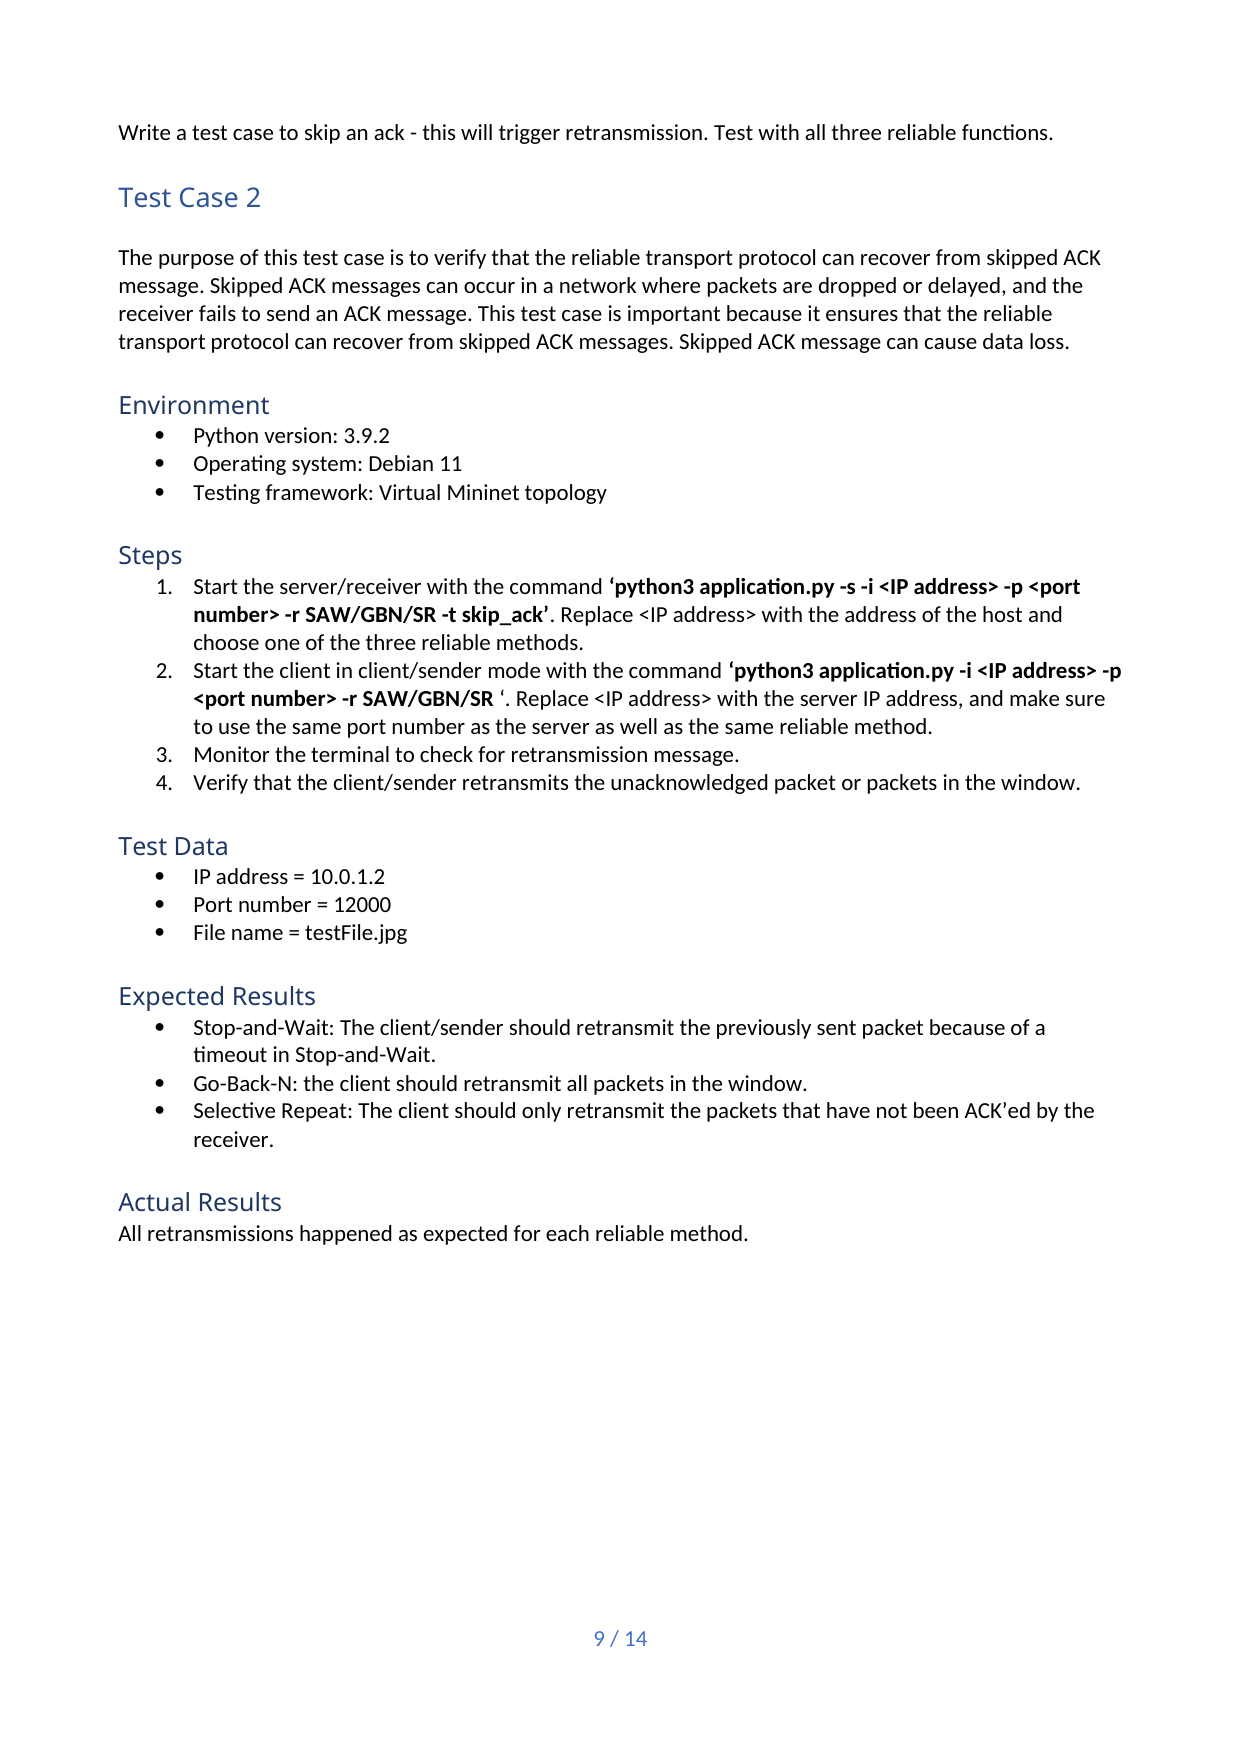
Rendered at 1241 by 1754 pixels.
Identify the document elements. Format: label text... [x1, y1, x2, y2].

list Selective Repeat: The client should only retransmit the packets that have not been ACK’ed by the receiver. [156, 1097, 1122, 1153]
text All retransmissions happened as expected for each reliable method. [118, 1219, 1122, 1247]
subtitle Actual Results [118, 1185, 1122, 1219]
subtitle Test Case 2 [118, 178, 1122, 215]
list Stop-and-Wait: The client/sender should retransmit the previously sent packet because of a timeout in Stop-and-Wait. [156, 1013, 1122, 1069]
list File name = testFile.jpg [156, 918, 1122, 946]
subtitle Expected Results [118, 978, 1122, 1013]
list Monitor the terminal to check for retransmission message. [156, 740, 1122, 768]
list Port number = 12000 [156, 890, 1122, 918]
list Python version: 3.9.2 [156, 422, 1122, 449]
list Operating system: Debian 11 [156, 449, 1122, 478]
text The purpose of this test case is to verify that the reliable transport protocol can recover from skipped ACK message. Skipped ACK messages can occur in a network where packets are dropped or delayed, and the receiver fails to send an ACK message. This test case is important because it ensures that the reliable transport protocol can recover from skipped ACK messages. Skipped ACK message can cause data loss. [118, 243, 1122, 355]
subtitle Steps [118, 538, 1122, 572]
list Go-Back-N: the client should retransmit all packets in the window. [156, 1069, 1122, 1097]
list Start the client in client/sender mode with the command ‘python3 application.py -i <IP address> -p <port number> -r SAW/GBN/SR ‘. Replace <IP address> with the server IP address, and make sure to use the same port number as the server as well as the same reliable method. [156, 656, 1122, 740]
list Verify that the client/sender retransmits the unacknowledged packet or packets in the window. [156, 768, 1122, 796]
subtitle Environment [118, 387, 1122, 422]
list Start the server/receiver with the command ‘python3 application.py -s -i <IP address> -p <port number> -r SAW/GBN/SR -t skip_ack’. Replace <IP address> with the address of the host and choose one of the three reliable methods. [156, 572, 1122, 656]
list IP address = 10.0.1.2 [156, 862, 1122, 890]
subtitle Test Data [118, 828, 1122, 862]
text Write a test case to skip an ack - this will trigger retransmission. Test with all three reliable functions. [118, 118, 1122, 146]
list Testing framework: Virtual Mininet topology [156, 478, 1122, 506]
